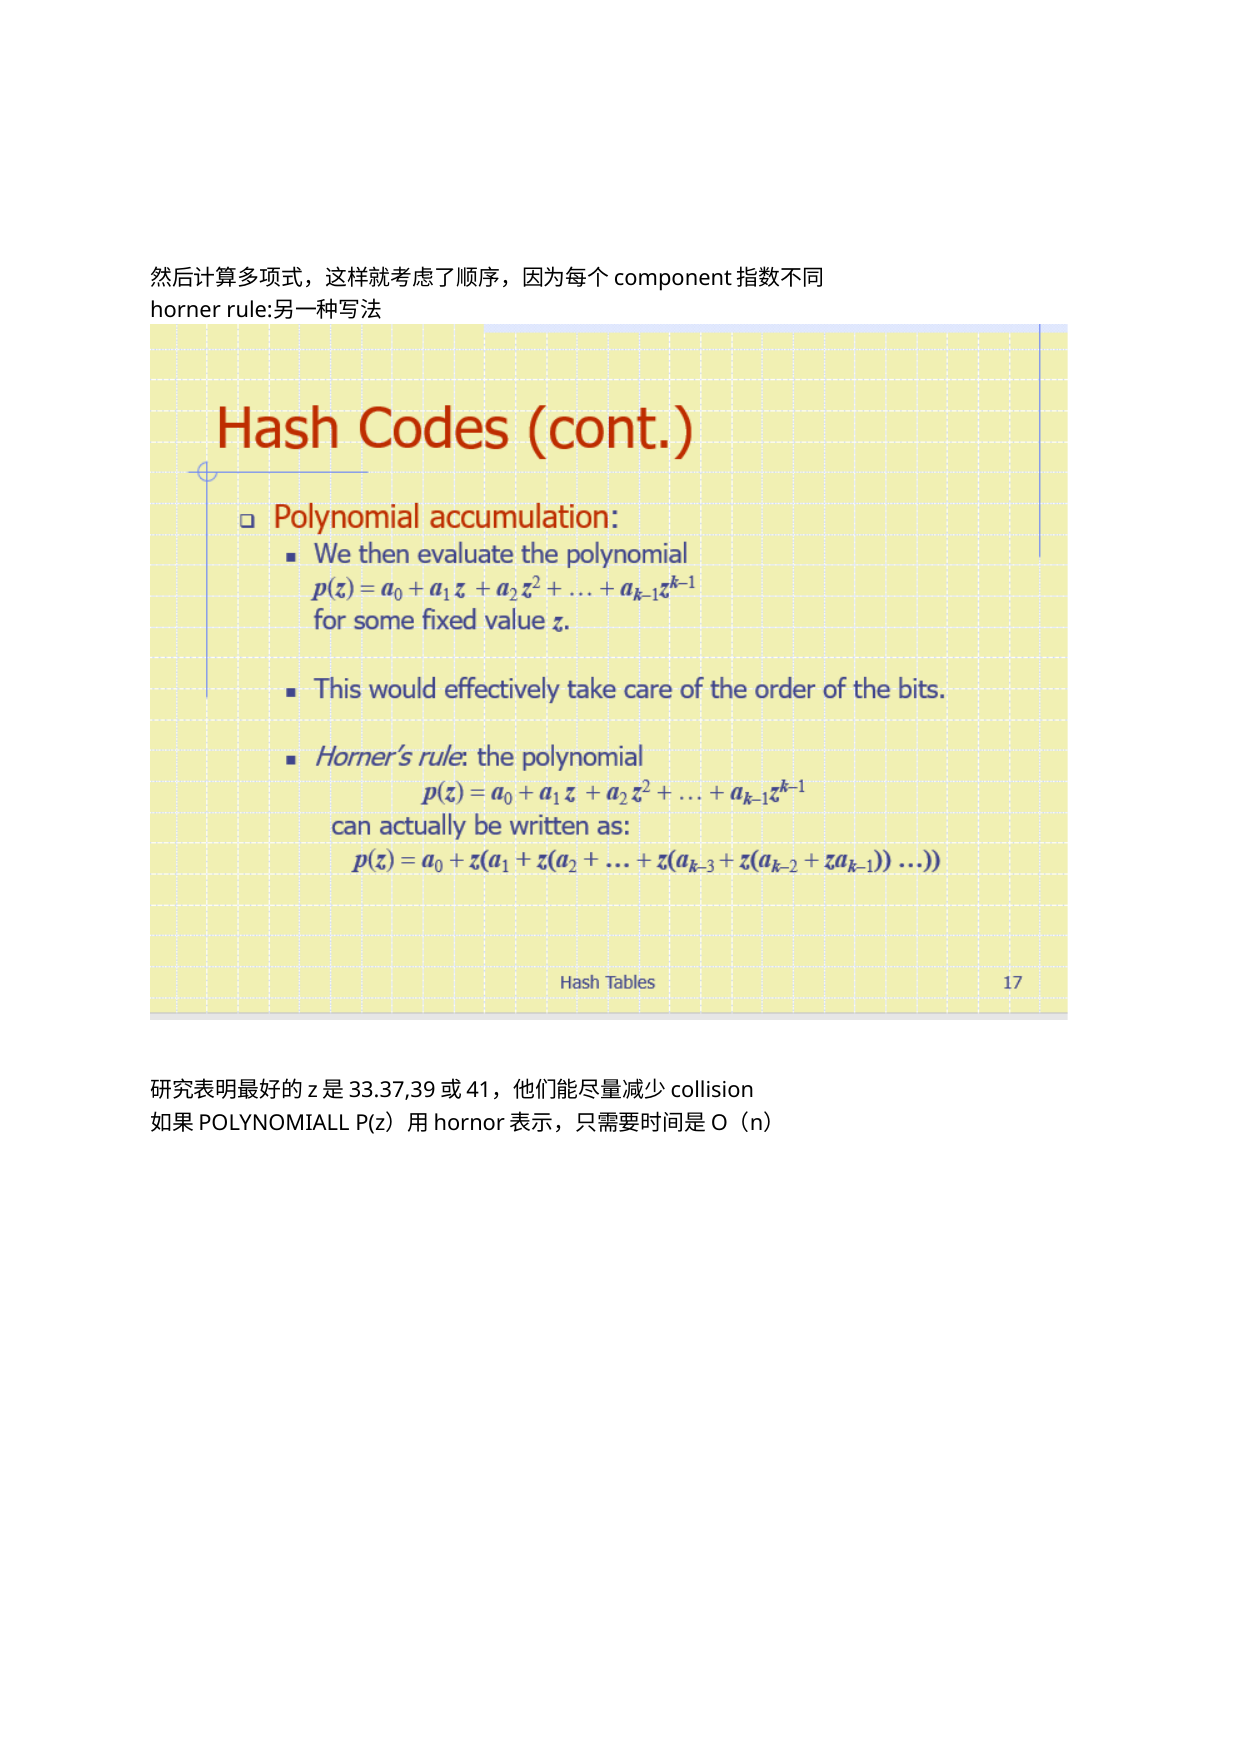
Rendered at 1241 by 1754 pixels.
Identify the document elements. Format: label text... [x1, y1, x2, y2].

text horner rule:另一种写法 [150, 292, 1090, 324]
text 研究表明最好的z是33.37,39或41，他们能尽量减少collision [150, 1072, 1090, 1104]
picture [150, 324, 1068, 1020]
text 然后计算多项式，这样就考虑了顺序，因为每个component指数不同 [150, 259, 1090, 292]
text 如果POLYNOMIALL P(z）用hornor表示，只需要时间是O（n） [150, 1104, 1090, 1137]
